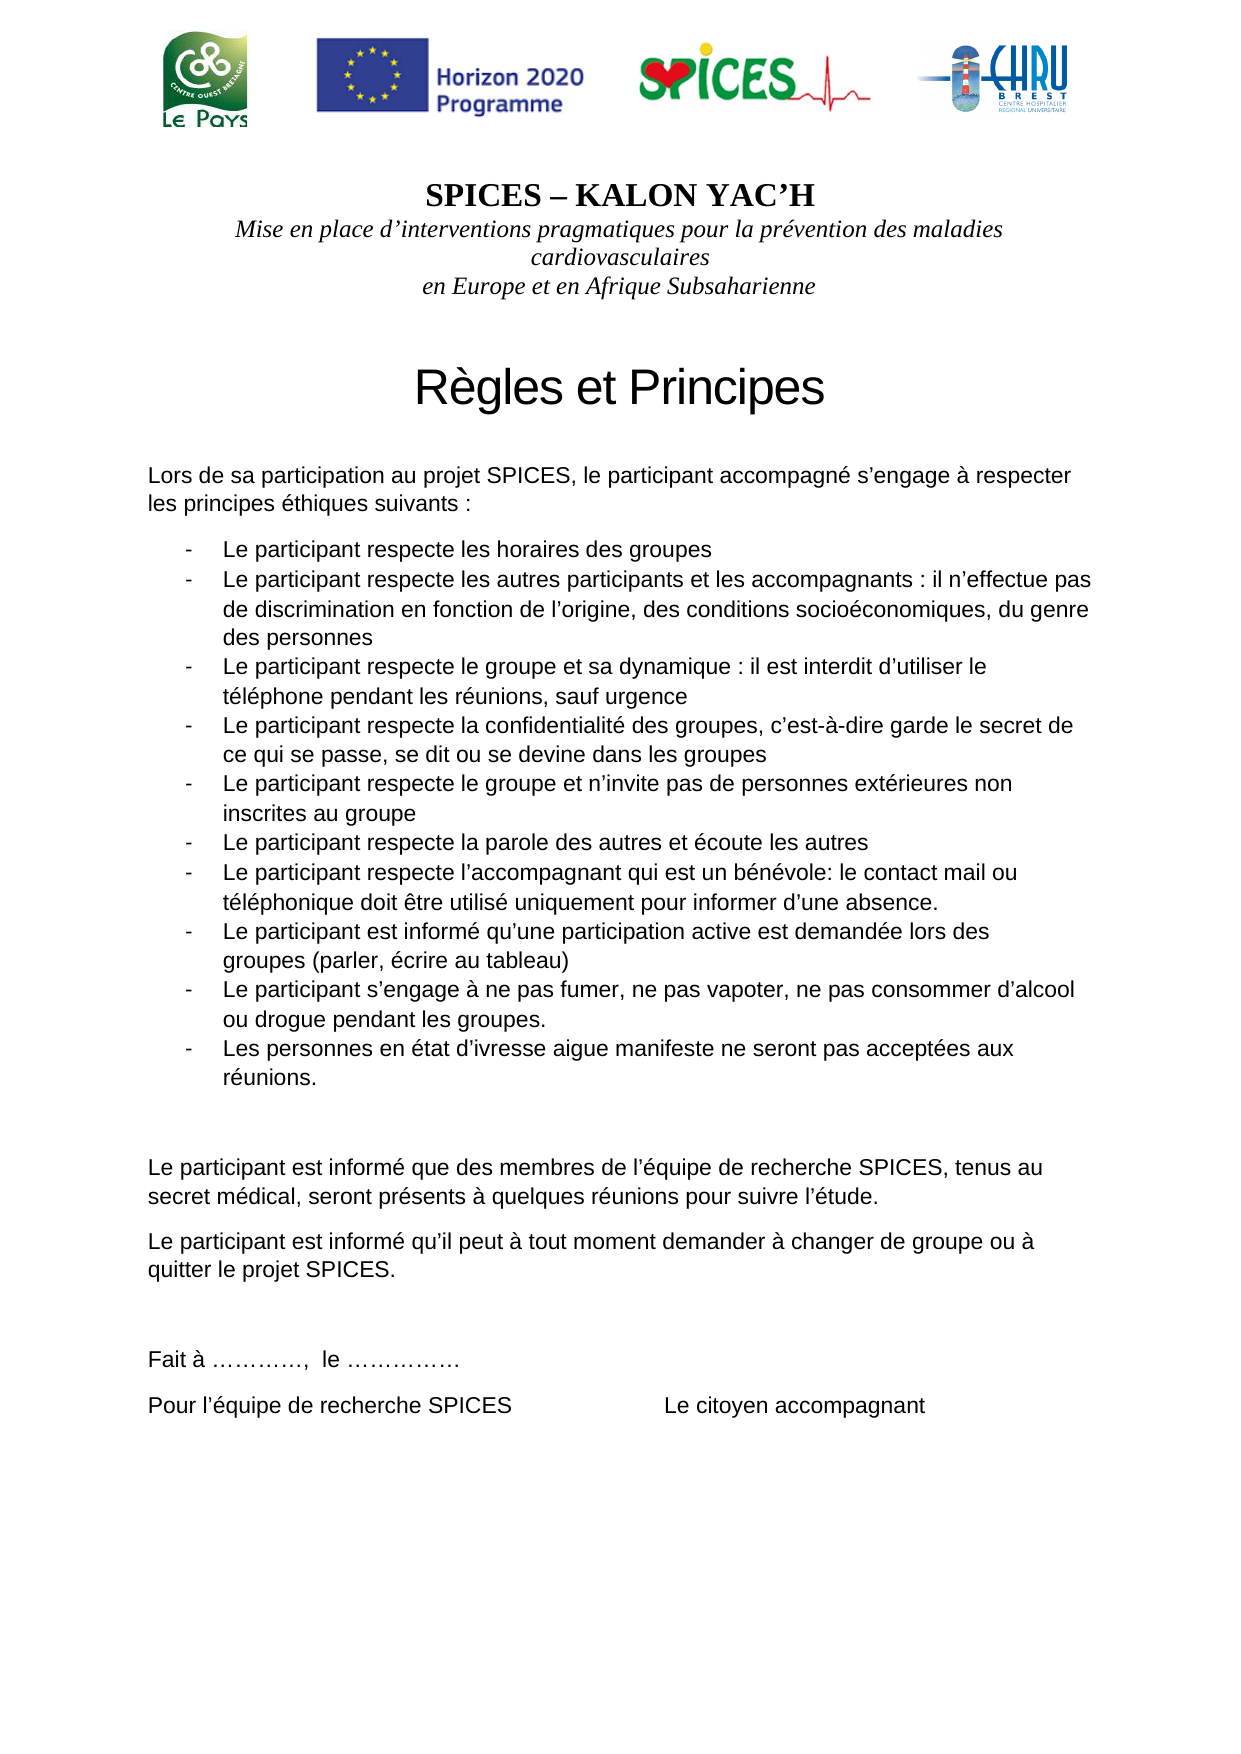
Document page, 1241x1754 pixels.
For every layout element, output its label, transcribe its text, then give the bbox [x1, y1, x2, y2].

list Le participant est informé qu’une participation active est demandée lors des groupes (parler, écrire au tableau) [185, 917, 1093, 973]
text en Europe et en Afrique Subsaharienne [148, 271, 1093, 300]
picture [309, 30, 591, 123]
text Fait à …………, le …………… [148, 1346, 1093, 1373]
picture [612, 30, 891, 127]
list Le participant s’engage à ne pas fumer, ne pas vapoter, ne pas consommer d’alcool ou drogue pendant les groupes. [185, 975, 1093, 1032]
picture [916, 39, 1074, 123]
text Le participant est informé qu’il peut à tout moment demander à changer de groupe ou à quitter le projet SPICES. [148, 1228, 1093, 1283]
list Le participant respecte le groupe et sa dynamique : il est interdit d’utiliser le téléphone pendant les réunions, sauf urgence [185, 652, 1093, 709]
text Lors de sa participation au projet SPICES, le participant accompagné s’engage à respecter les principes éthiques suivants : [148, 462, 1093, 517]
title Règles et Principes [148, 357, 1093, 415]
list Le participant respecte la parole des autres et écoute les autres [185, 828, 1093, 856]
text Le participant est informé que des membres de l’équipe de recherche SPICES, tenus au secret médical, seront présents à quelques réunions pour suivre l’étude. [148, 1154, 1093, 1209]
text Pour l’équipe de recherche SPICES Le citoyen accompagnant [148, 1392, 1093, 1418]
list Le participant respecte l’accompagnant qui est un bénévole: le contact mail ou téléphonique doit être utilisé uniquement pour informer d’une absence. [185, 858, 1093, 915]
text Mise en place d’interventions pragmatiques pour la prévention des maladies cardiovasculaires [148, 214, 1093, 271]
list Le participant respecte les horaires des groupes [185, 535, 1093, 563]
list Les personnes en état d’ivresse aigue manifeste ne seront pas acceptées aux réunions. [185, 1034, 1093, 1090]
list Le participant respecte le groupe et n’invite pas de personnes extérieures non inscrites au groupe [185, 769, 1093, 826]
text SPICES – KALON YAC’H [148, 175, 1093, 214]
list Le participant respecte la confidentialité des groupes, c’est-à-dire garde le secret de ce qui se passe, se dit ou se devine dans les groupes [185, 711, 1093, 767]
list Le participant respecte les autres participants et les accompagnants : il n’effectue pas de discrimination en fonction de l’origine, des conditions socioéconomiques, du genre des personnes [185, 566, 1093, 650]
